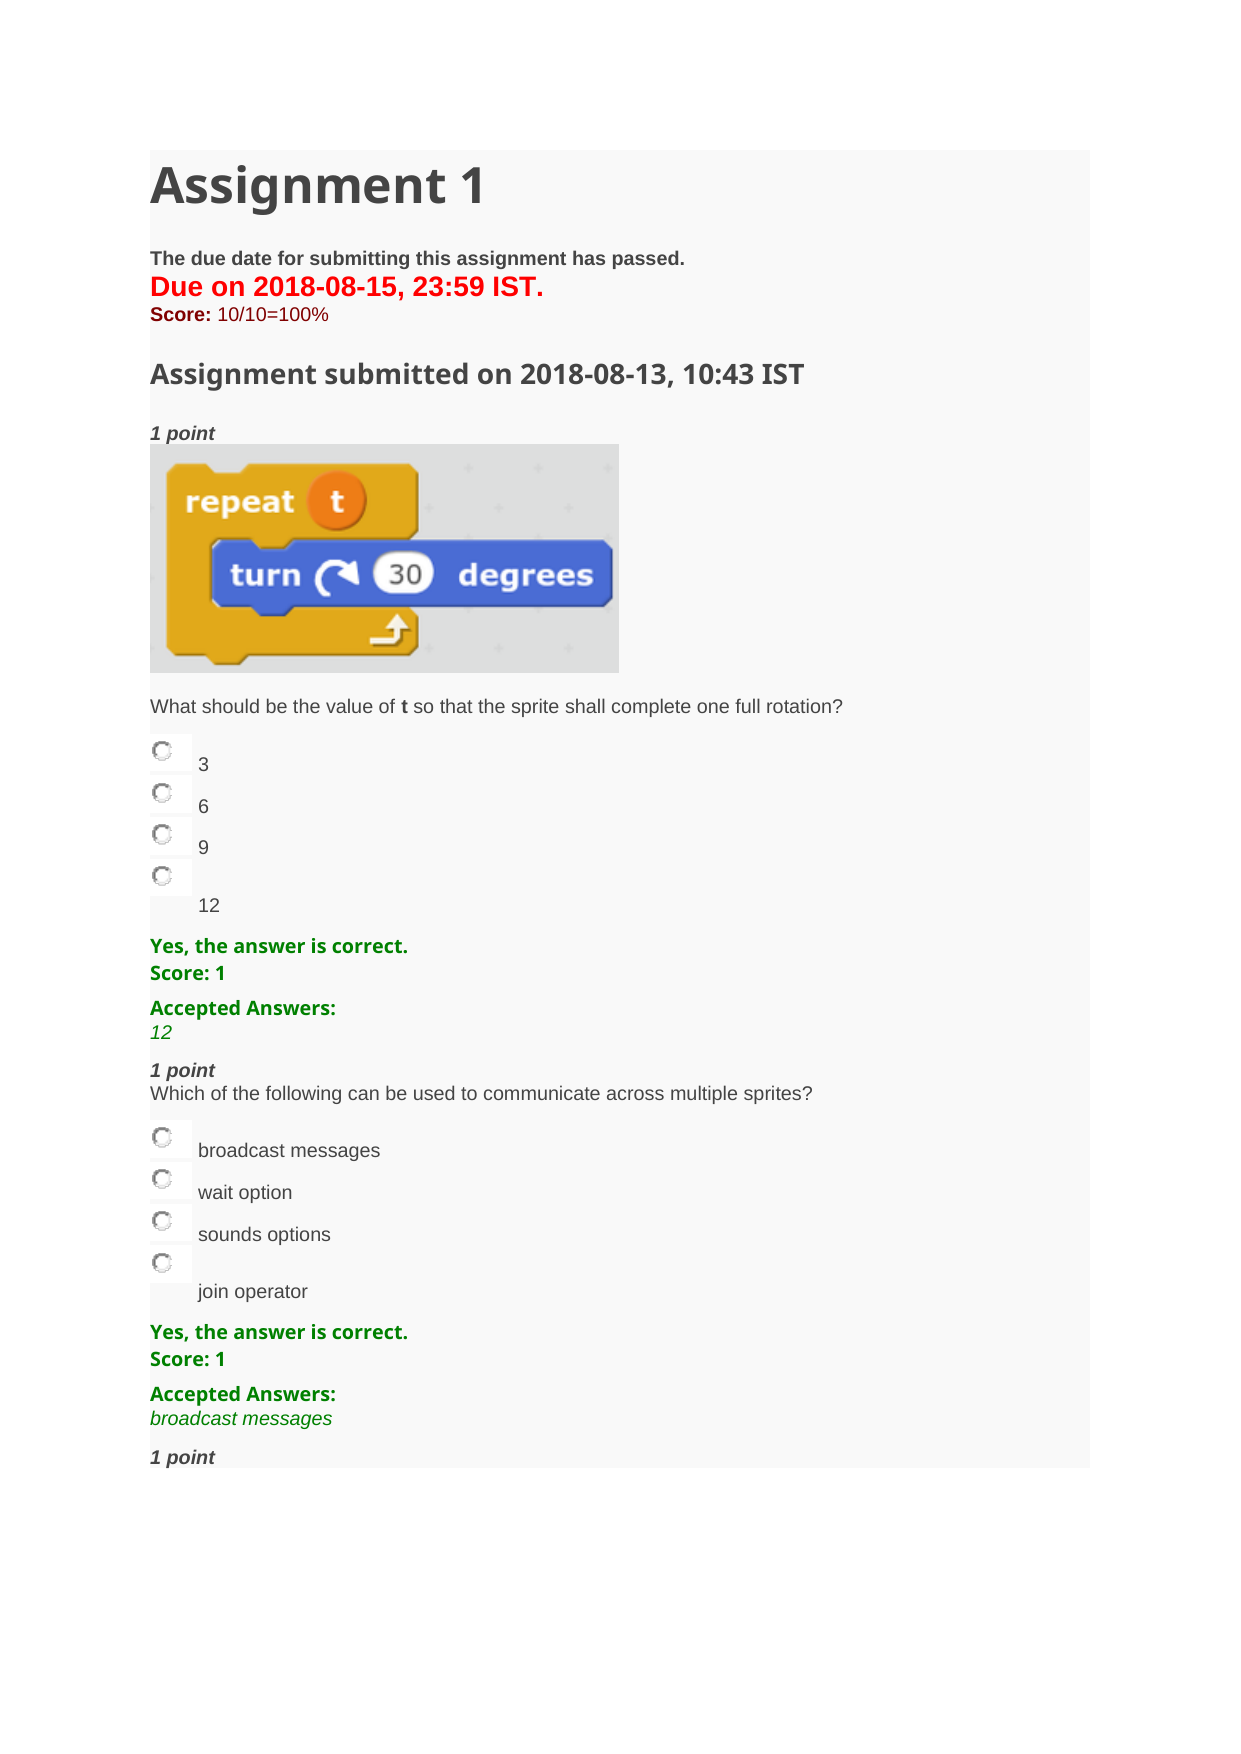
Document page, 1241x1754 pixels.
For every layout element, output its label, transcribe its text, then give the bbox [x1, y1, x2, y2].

text Due on 2018-08-15, 23:59 IST. [150, 270, 1090, 302]
text join operator [150, 1245, 1090, 1303]
text Accepted Answers: [150, 1380, 1090, 1407]
text 12 [150, 859, 1090, 916]
text Assignment 1 [150, 150, 1090, 218]
text 1 point [150, 422, 1090, 444]
text broadcast messages [150, 1407, 1090, 1430]
text The due date for submitting this assignment has passed. [150, 247, 1090, 270]
text Yes, the answer is correct. Score: 1 [150, 932, 1090, 986]
text Yes, the answer is correct. Score: 1 [150, 1318, 1090, 1372]
text 12 [150, 1021, 1090, 1043]
text 1 point [150, 1446, 1090, 1468]
text 9 [150, 817, 1090, 859]
text wait option [150, 1162, 1090, 1204]
text broadcast messages [150, 1120, 1090, 1162]
text Which of the following can be used to communicate across multiple sprites? [150, 1082, 1090, 1104]
text 6 [150, 775, 1090, 817]
text Accepted Answers: [150, 994, 1090, 1021]
text Assignment submitted on 2018-08-13, 10:43 IST [150, 354, 1090, 393]
text 3 [150, 734, 1090, 775]
text sounds options [150, 1204, 1090, 1245]
text Score: 10/10=100% [150, 302, 1090, 325]
picture [150, 444, 619, 673]
text 1 point [150, 1059, 1090, 1082]
